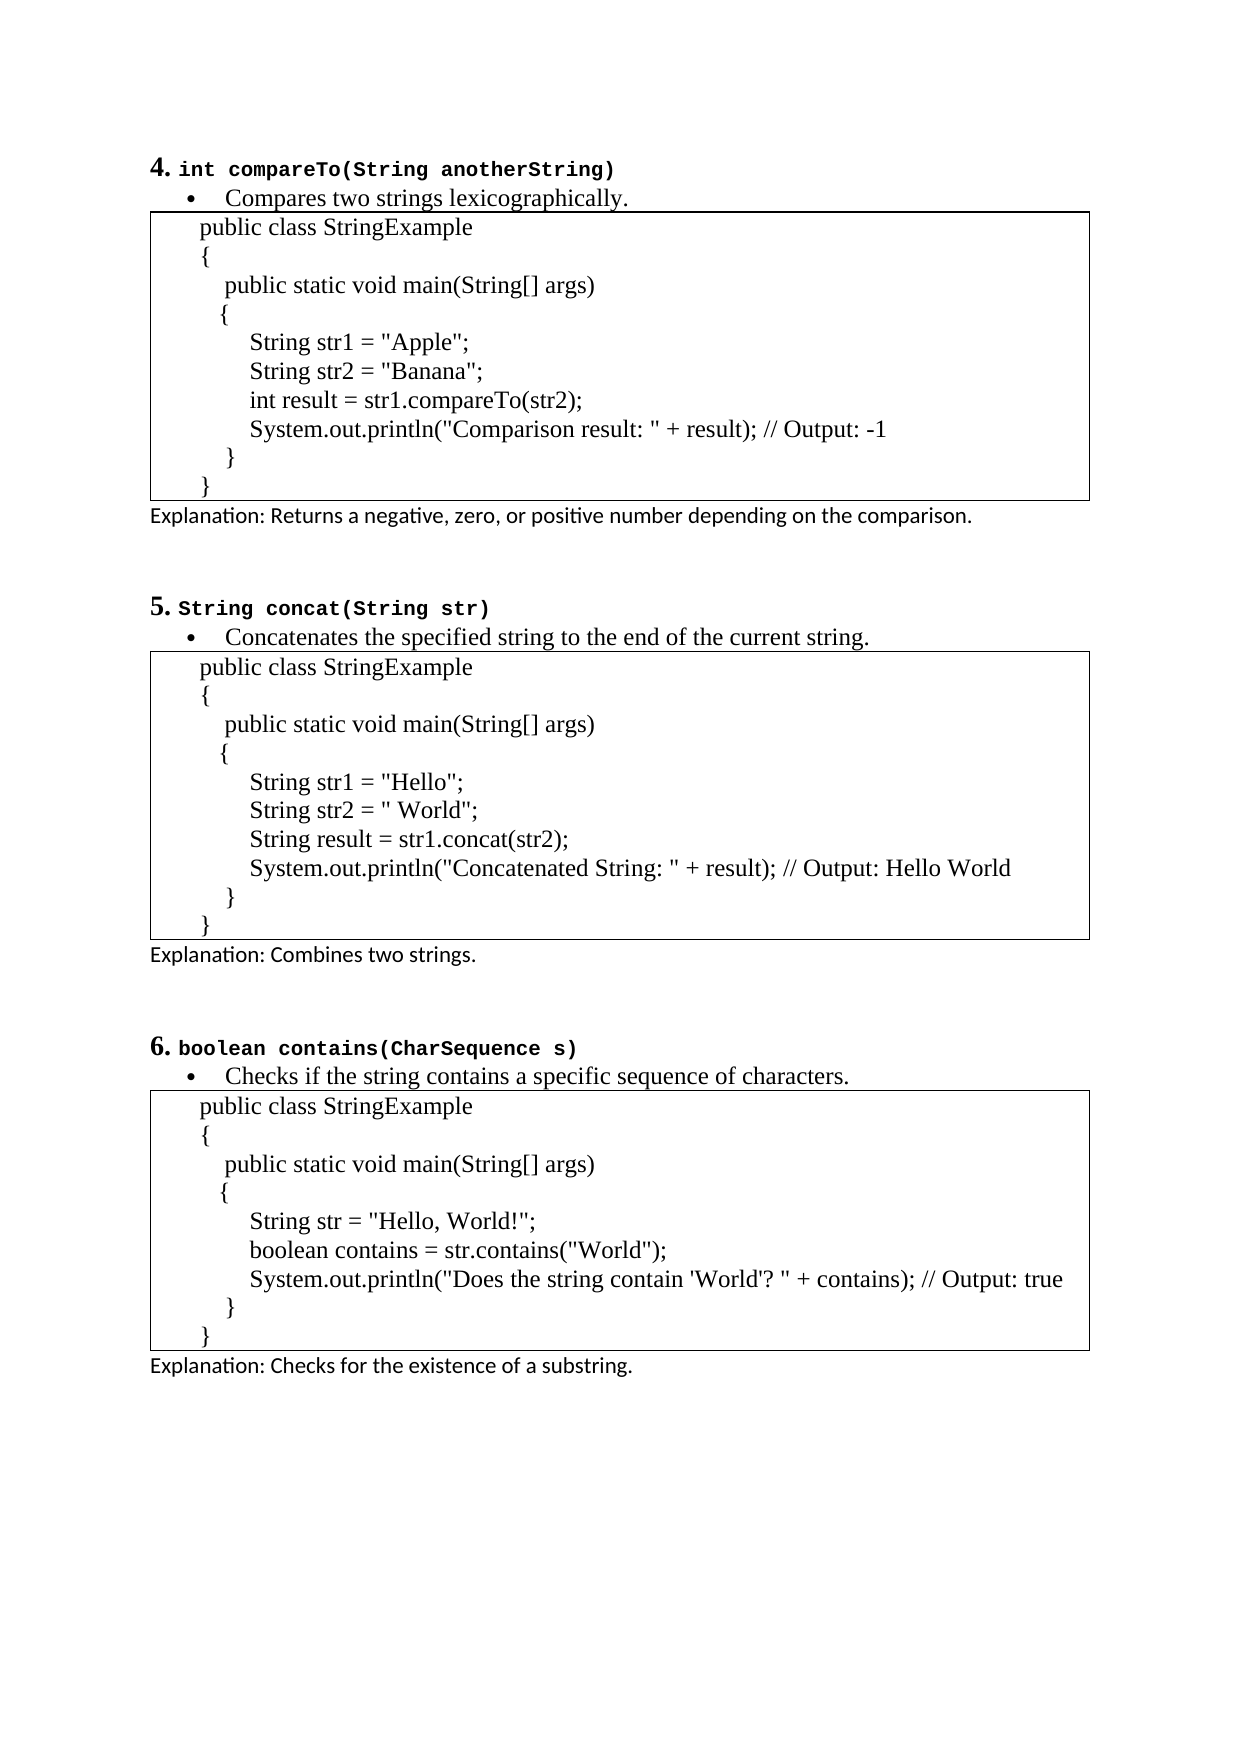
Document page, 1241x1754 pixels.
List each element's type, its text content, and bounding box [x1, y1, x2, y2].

text Explanation: Returns a negative, zero, or positive number depending on the comparison. [150, 501, 1090, 529]
text 5. String concat(String str) [150, 589, 1090, 622]
list Checks if the string contains a specific sequence of characters. [187, 1061, 1090, 1090]
list Compares two strings lexicographically. [187, 183, 1090, 211]
list Concatenates the specified string to the end of the current string. [187, 622, 1090, 651]
text Explanation: Combines two strings. [150, 940, 1090, 968]
text 6. boolean contains(CharSequence s) [150, 1029, 1090, 1061]
table_header public class StringExample { public static void main(String[] args) { String str1 = "Hello"; String str2 = " World"; String result = str1.concat(str2); System.out.println("Concatenated String: " + result); // Output: Hello World } } [151, 652, 1089, 939]
text Explanation: Checks for the existence of a substring. [150, 1351, 1090, 1379]
table_header public class StringExample { public static void main(String[] args) { String str1 = "Apple"; String str2 = "Banana"; int result = str1.compareTo(str2); System.out.println("Comparison result: " + result); // Output: -1 } } [151, 213, 1089, 500]
table_header public class StringExample { public static void main(String[] args) { String str = "Hello, World!"; boolean contains = str.contains("World"); System.out.println("Does the string contain 'World'? " + contains); // Output: true } } [151, 1091, 1089, 1350]
text 4. int compareTo(String anotherString) [150, 150, 1090, 183]
